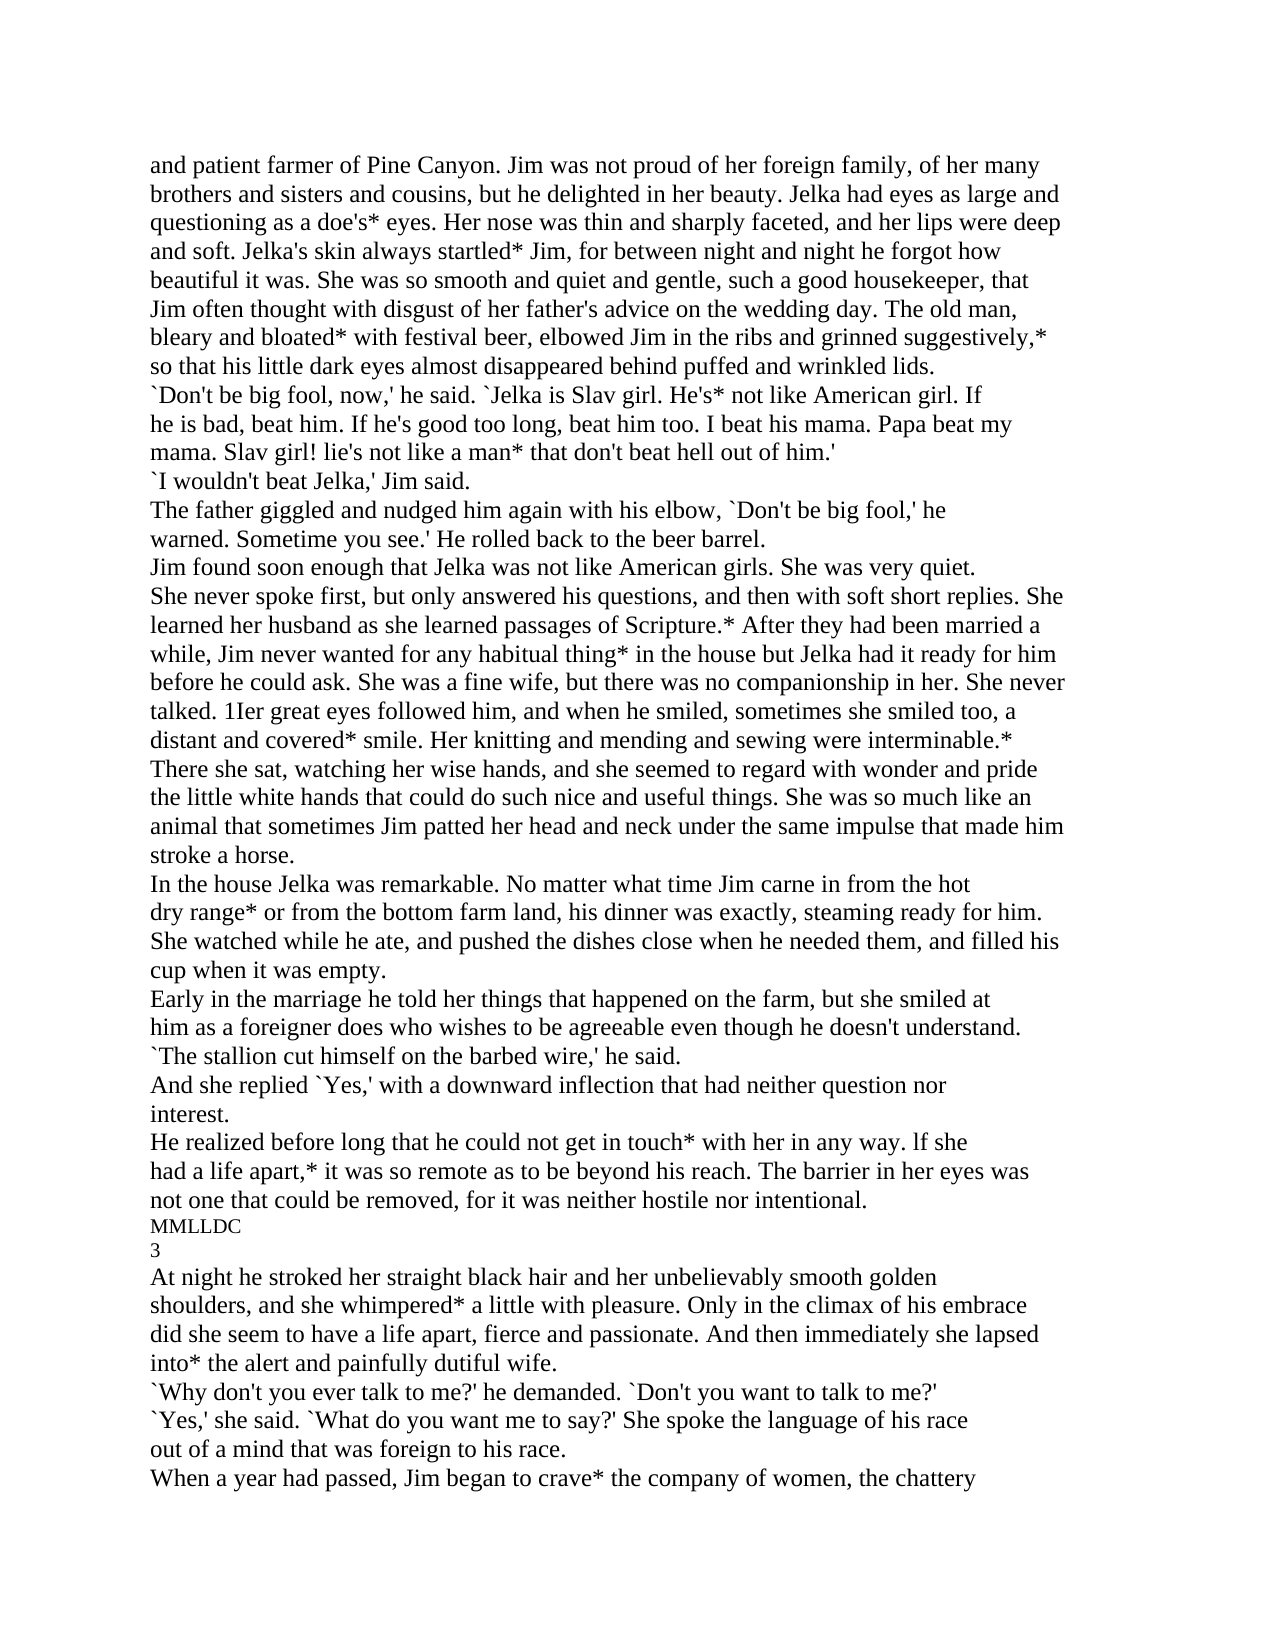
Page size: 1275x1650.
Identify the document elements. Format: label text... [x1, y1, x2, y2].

text and soft. Jelka's skin always startled* Jim, for between night and night he forgot how [150, 236, 1125, 265]
text distant and covered* smile. Her knitting and mending and sewing were interminable.* [150, 725, 1125, 754]
text had a life apart,* it was so remote as to be beyond his reach. The barrier in her eyes was [150, 1156, 1125, 1185]
text learned her husband as she learned passages of Scripture.* After they had been married a [150, 610, 1125, 639]
text animal that sometimes Jim patted her head and neck under the same impulse that made him [150, 811, 1125, 840]
text Jim often thought with disgust of her father's advice on the wedding day. The old man, [150, 294, 1125, 322]
text 3 [150, 1238, 1125, 1262]
text into* the alert and painfully dutiful wife. [150, 1348, 1125, 1377]
text talked. 1Ier great eyes followed him, and when he smiled, sometimes she smiled too, a [150, 696, 1125, 725]
text And she replied `Yes,' with a downward inflection that had neither question nor [150, 1070, 1125, 1099]
text At night he stroked her straight black hair and her unbelievably smooth golden [150, 1262, 1125, 1291]
text MMLLDC [150, 1214, 1125, 1238]
text `The stallion cut himself on the barbed wire,' he said. [150, 1041, 1125, 1070]
text `Don't be big fool, now,' he said. `Jelka is Slav girl. He's* not like American girl. If [150, 380, 1125, 409]
text Jim found soon enough that Jelka was not like American girls. She was very quiet. [150, 552, 1125, 581]
text brothers and sisters and cousins, but he delighted in her beauty. Jelka had eyes as large and [150, 179, 1125, 207]
text She watched while he ate, and pushed the dishes close when he needed them, and filled his [150, 926, 1125, 955]
text There she sat, watching her wise hands, and she seemed to regard with wonder and pride [150, 754, 1125, 782]
text She never spoke first, but only answered his questions, and then with soft short replies. She [150, 581, 1125, 610]
text not one that could be removed, for it was neither hostile nor intentional. [150, 1185, 1125, 1214]
text questioning as a doe's* eyes. Her nose was thin and sharply faceted, and her lips were deep [150, 207, 1125, 236]
text the little white hands that could do such nice and useful things. She was so much like an [150, 782, 1125, 811]
text stroke a horse. [150, 840, 1125, 869]
text The father giggled and nudged him again with his elbow, `Don't be big fool,' he [150, 495, 1125, 524]
text cup when it was empty. [150, 955, 1125, 984]
text bleary and bloated* with festival beer, elbowed Jim in the ribs and grinned suggestively,* [150, 322, 1125, 351]
text `Yes,' she said. `What do you want me to say?' She spoke the language of his race [150, 1406, 1125, 1434]
text him as a foreigner does who wishes to be agreeable even though he doesn't understand. [150, 1012, 1125, 1041]
text In the house Jelka was remarkable. No matter what time Jim carne in from the hot [150, 869, 1125, 897]
text `Why don't you ever talk to me?' he demanded. `Don't you want to talk to me?' [150, 1377, 1125, 1406]
text He realized before long that he could not get in touch* with her in any way. lf she [150, 1127, 1125, 1156]
text out of a mind that was foreign to his race. [150, 1434, 1125, 1463]
text so that his little dark eyes almost disappeared behind puffed and wrinkled lids. [150, 351, 1125, 380]
text dry range* or from the bottom farm land, his dinner was exactly, steaming ready for him. [150, 897, 1125, 926]
text warned. Sometime you see.' He rolled back to the beer barrel. [150, 524, 1125, 552]
text mama. Slav girl! lie's not like a man* that don't beat hell out of him.' [150, 437, 1125, 466]
text `I wouldn't beat Jelka,' Jim said. [150, 466, 1125, 495]
text When a year had passed, Jim began to crave* the company of women, the chattery [150, 1463, 1125, 1492]
text shoulders, and she whimpered* a little with pleasure. Only in the climax of his embrace [150, 1291, 1125, 1319]
text while, Jim never wanted for any habitual thing* in the house but Jelka had it ready for him [150, 639, 1125, 667]
text Early in the marriage he told her things that happened on the farm, but she smiled at [150, 984, 1125, 1012]
text before he could ask. She was a fine wife, but there was no companionship in her. She never [150, 667, 1125, 696]
text and patient farmer of Pine Canyon. Jim was not proud of her foreign family, of her many [150, 150, 1125, 179]
text beautiful it was. She was so smooth and quiet and gentle, such a good housekeeper, that [150, 265, 1125, 294]
text interest. [150, 1099, 1125, 1127]
text he is bad, beat him. If he's good too long, beat him too. I beat his mama. Papa beat my [150, 409, 1125, 437]
text did she seem to have a life apart, fierce and passionate. And then immediately she lapsed [150, 1319, 1125, 1348]
